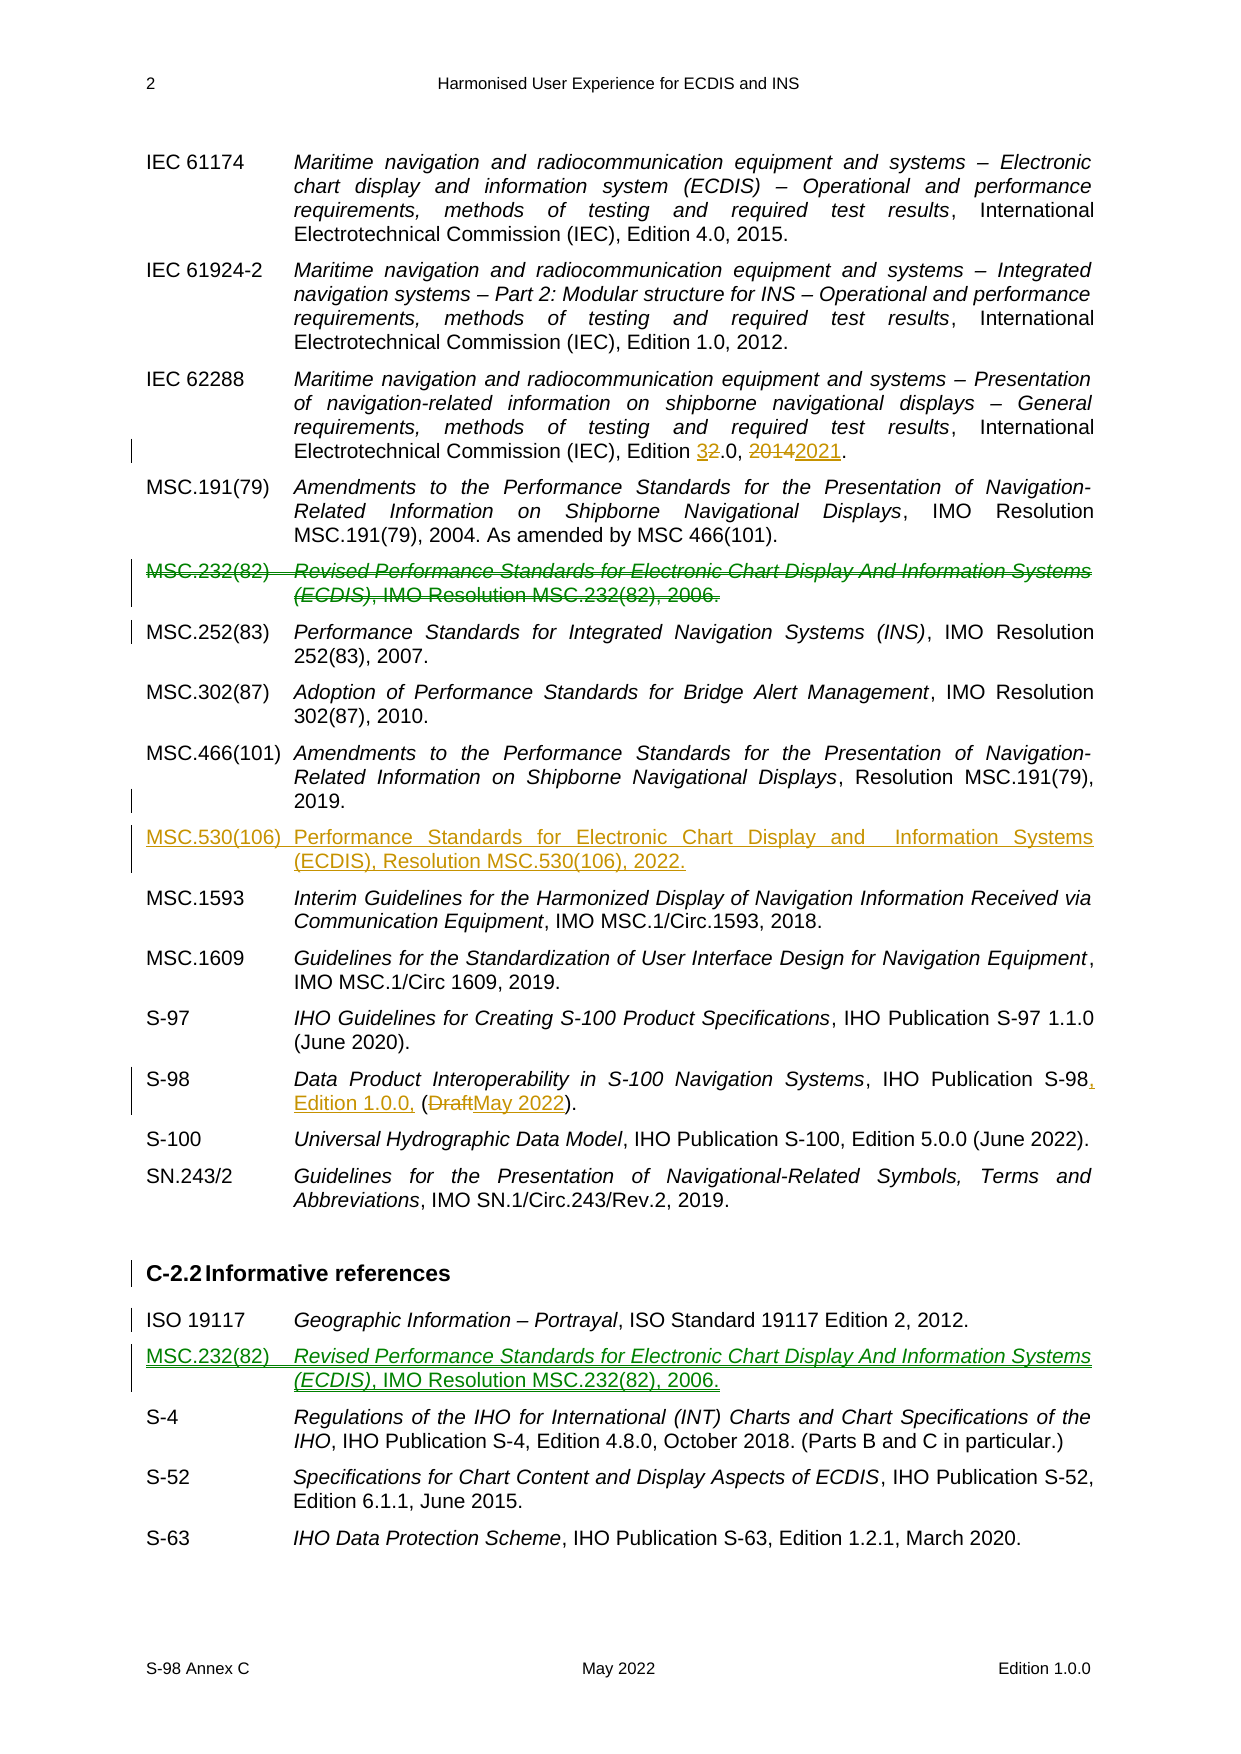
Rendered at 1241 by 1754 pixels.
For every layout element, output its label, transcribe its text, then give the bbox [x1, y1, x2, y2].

text MSC.302(87) Adoption of Performance Standards for Bridge Alert Management, IMO Resolution 302(87), 2010. [146, 680, 1094, 728]
text S-52 Specifications for Chart Content and Display Aspects of ECDIS, IHO Publication S-52, Edition 6.1.1, June 2015. [146, 1465, 1094, 1513]
text IEC 62288 Maritime navigation and radiocommunication equipment and systems – Presentation of navigation-related information on shipborne navigational displays – General requirements, methods of testing and required test results, International Electrotechnical Commission (IEC), Edition .0, . [146, 367, 1094, 462]
text S-98 Data Product Interoperability in S-100 Navigation Systems, IHO Publication S-98 (). [146, 1067, 1094, 1114]
text MSC.1609 Guidelines for the Standardization of User Interface Design for Navigation Equipment, IMO MSC.1/Circ 1609, 2019. [146, 946, 1094, 994]
text S-100 Universal Hydrographic Data Model, IHO Publication S-100, Edition 5.0.0 (June 2022). [146, 1127, 1094, 1151]
text S-63 IHO Data Protection Scheme, IHO Publication S-63, Edition 1.2.1, March 2020. [146, 1525, 1094, 1549]
text SN.243/2 Guidelines for the Presentation of Navigational-Related Symbols, Terms and Abbreviations, IMO SN.1/Circ.243/Rev.2, 2019. [146, 1163, 1094, 1211]
text MSC.466(101) Amendments to the Performance Standards for the Presentation of Navigation-Related Information on Shipborne Navigational Displays, Resolution MSC.191(79), 2019. [146, 741, 1094, 812]
text IEC 61924-2 Maritime navigation and radiocommunication equipment and systems – Integrated navigation systems – Part 2: Modular structure for INS – Operational and performance requirements, methods of testing and required test results, International Electrotechnical Commission (IEC), Edition 1.0, 2012. [146, 258, 1094, 354]
text IEC 61174 Maritime navigation and radiocommunication equipment and systems – Electronic chart display and information system (ECDIS) – Operational and performance requirements, methods of testing and required test results, International Electrotechnical Commission (IEC), Edition 4.0, 2015. [146, 150, 1094, 246]
text MSC.191(79) Amendments to the Performance Standards for the Presentation of Navigation-Related Information on Shipborne Navigational Displays, IMO Resolution MSC.191(79), 2004. As amended by MSC 466(101). [146, 475, 1094, 547]
text MSC.1593 Interim Guidelines for the Harmonized Display of Navigation Information Received via Communication Equipment, IMO MSC.1/Circ.1593, 2018. [146, 885, 1094, 933]
text ISO 19117 Geographic Information – Portrayal, ISO Standard 19117 Edition 2, 2012. [146, 1308, 1094, 1332]
text MSC.252(83) Performance Standards for Integrated Navigation Systems (INS), IMO Resolution 252(83), 2007. [146, 620, 1094, 668]
text S-4 Regulations of the IHO for International (INT) Charts and Chart Specifications of the IHO, IHO Publication S-4, Edition 4.8.0, October 2018. (Parts B and C in particular.) [146, 1404, 1094, 1452]
subtitle Informative references [146, 1260, 1094, 1287]
text S-97 IHO Guidelines for Creating S-100 Product Specifications, IHO Publication S-97 1.1.0 (June 2020). [146, 1006, 1094, 1054]
